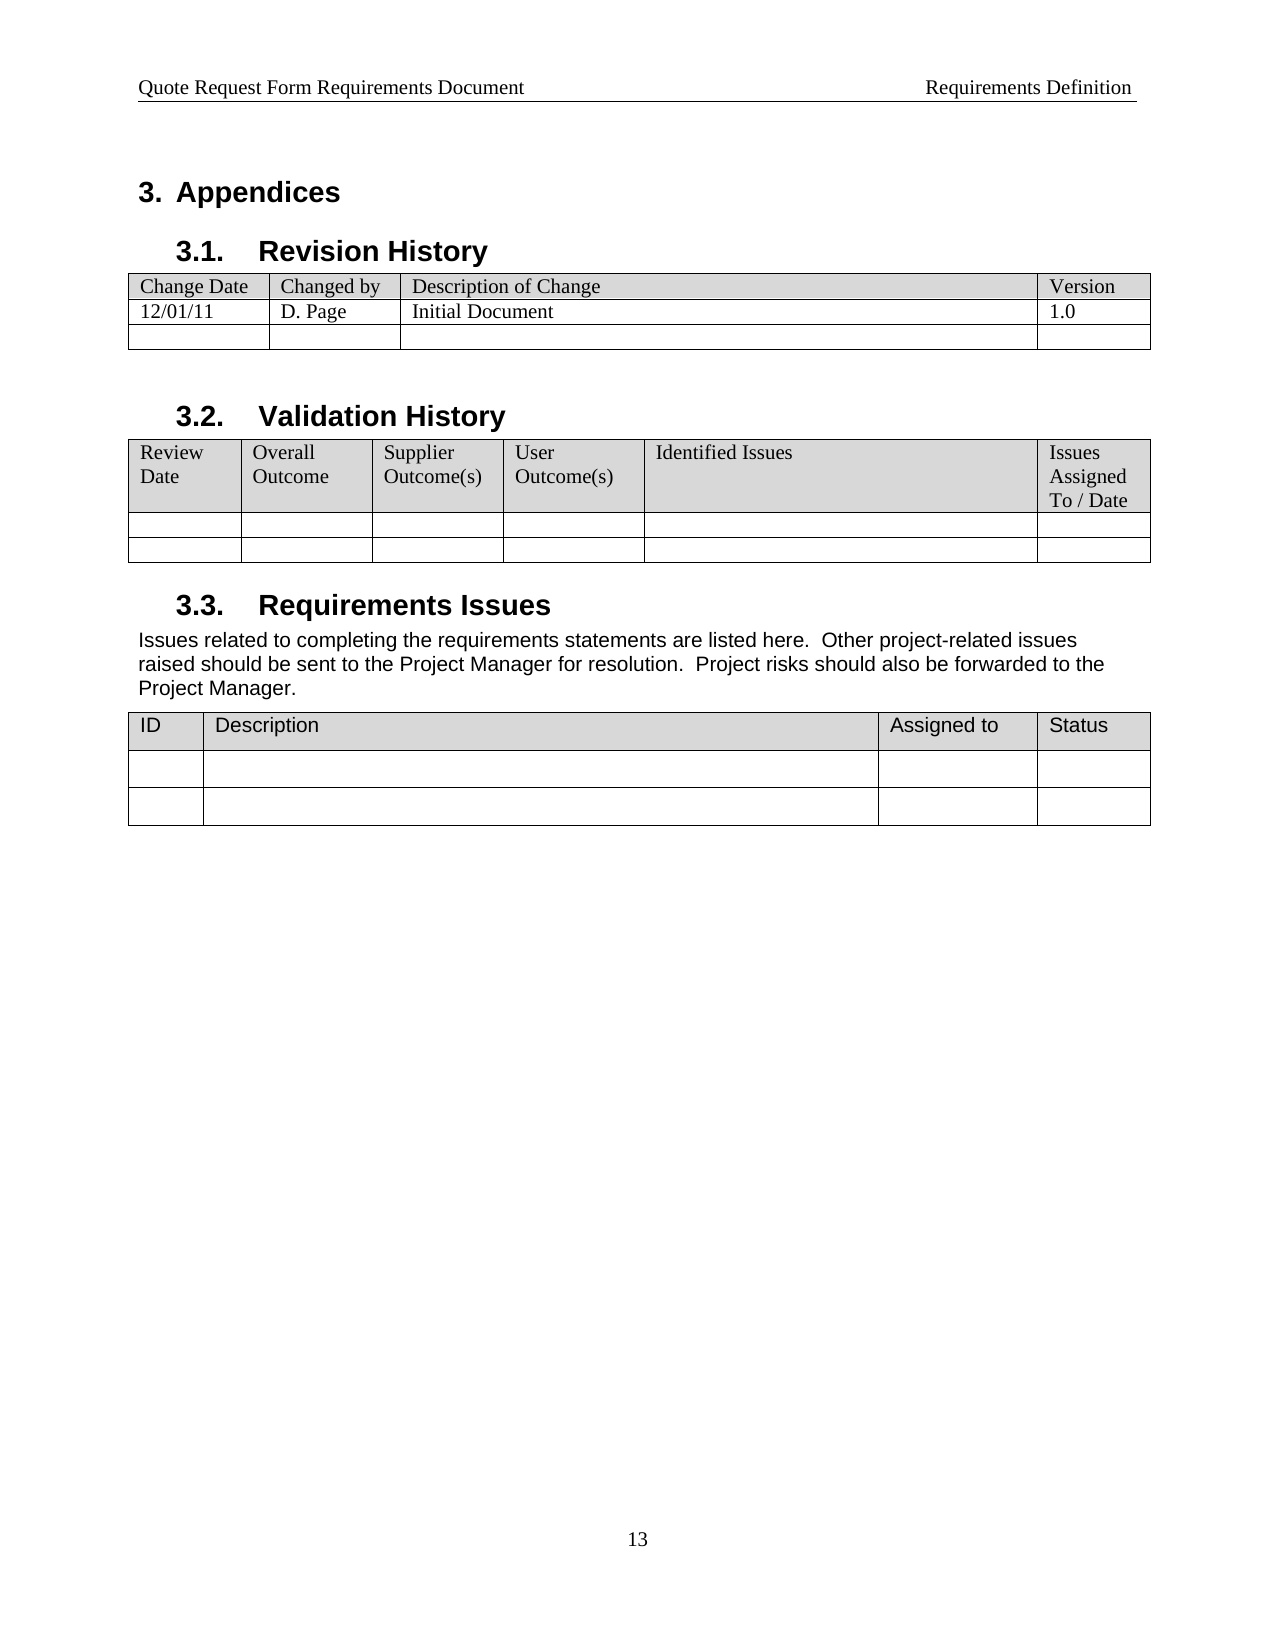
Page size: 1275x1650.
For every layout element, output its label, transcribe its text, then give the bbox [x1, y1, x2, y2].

table_cell [1038, 513, 1150, 537]
table_cell D. Page [270, 300, 400, 323]
table_cell [373, 513, 503, 537]
table_header Status [1038, 713, 1150, 750]
table_header Description of Change [401, 274, 1037, 298]
table_header ID [129, 713, 203, 750]
table_header Description [204, 713, 878, 750]
table_cell [129, 513, 241, 537]
table_cell [504, 538, 644, 562]
table_cell 12/01/11 [129, 300, 269, 323]
text Issues related to completing the requirements statements are listed here. Other project-related issues raised should be sent to the Project Manager for resolution. Project risks should also be forwarded to the Project Manager. [138, 628, 1137, 700]
table_cell [204, 788, 878, 825]
table_cell [129, 538, 241, 562]
table_header Version [1038, 274, 1150, 298]
table_cell [242, 513, 372, 537]
table_cell [879, 751, 1037, 787]
table_header Overall Outcome [242, 440, 372, 512]
table_cell [1038, 325, 1150, 349]
table_cell [1038, 751, 1150, 787]
table_cell [504, 513, 644, 537]
table_cell [1038, 538, 1150, 562]
table_cell Initial Document [401, 300, 1037, 323]
table_cell [242, 538, 372, 562]
table_cell [401, 325, 1037, 349]
table_cell [129, 325, 269, 349]
table_header Change Date [129, 274, 269, 298]
table_header Changed by [270, 274, 400, 298]
table_header User Outcome(s) [504, 440, 644, 512]
subtitle Appendices [138, 175, 1137, 208]
table_header Review Date [129, 440, 241, 512]
table_cell [270, 325, 400, 349]
subtitle Requirements Issues [176, 588, 1137, 622]
table_header Issues Assigned To / Date [1038, 440, 1150, 512]
subtitle Validation History [176, 399, 1137, 432]
table_cell [645, 538, 1037, 562]
table_cell 1.0 [1038, 300, 1150, 323]
table_cell [129, 788, 203, 825]
table_cell [204, 751, 878, 787]
table_cell [645, 513, 1037, 537]
table_header Supplier Outcome(s) [373, 440, 503, 512]
table_cell [1038, 788, 1150, 825]
table_header Assigned to [879, 713, 1037, 750]
table_cell [879, 788, 1037, 825]
table_header Identified Issues [645, 440, 1037, 512]
table_cell [373, 538, 503, 562]
subtitle Revision History [176, 233, 1137, 267]
table_cell [129, 751, 203, 787]
